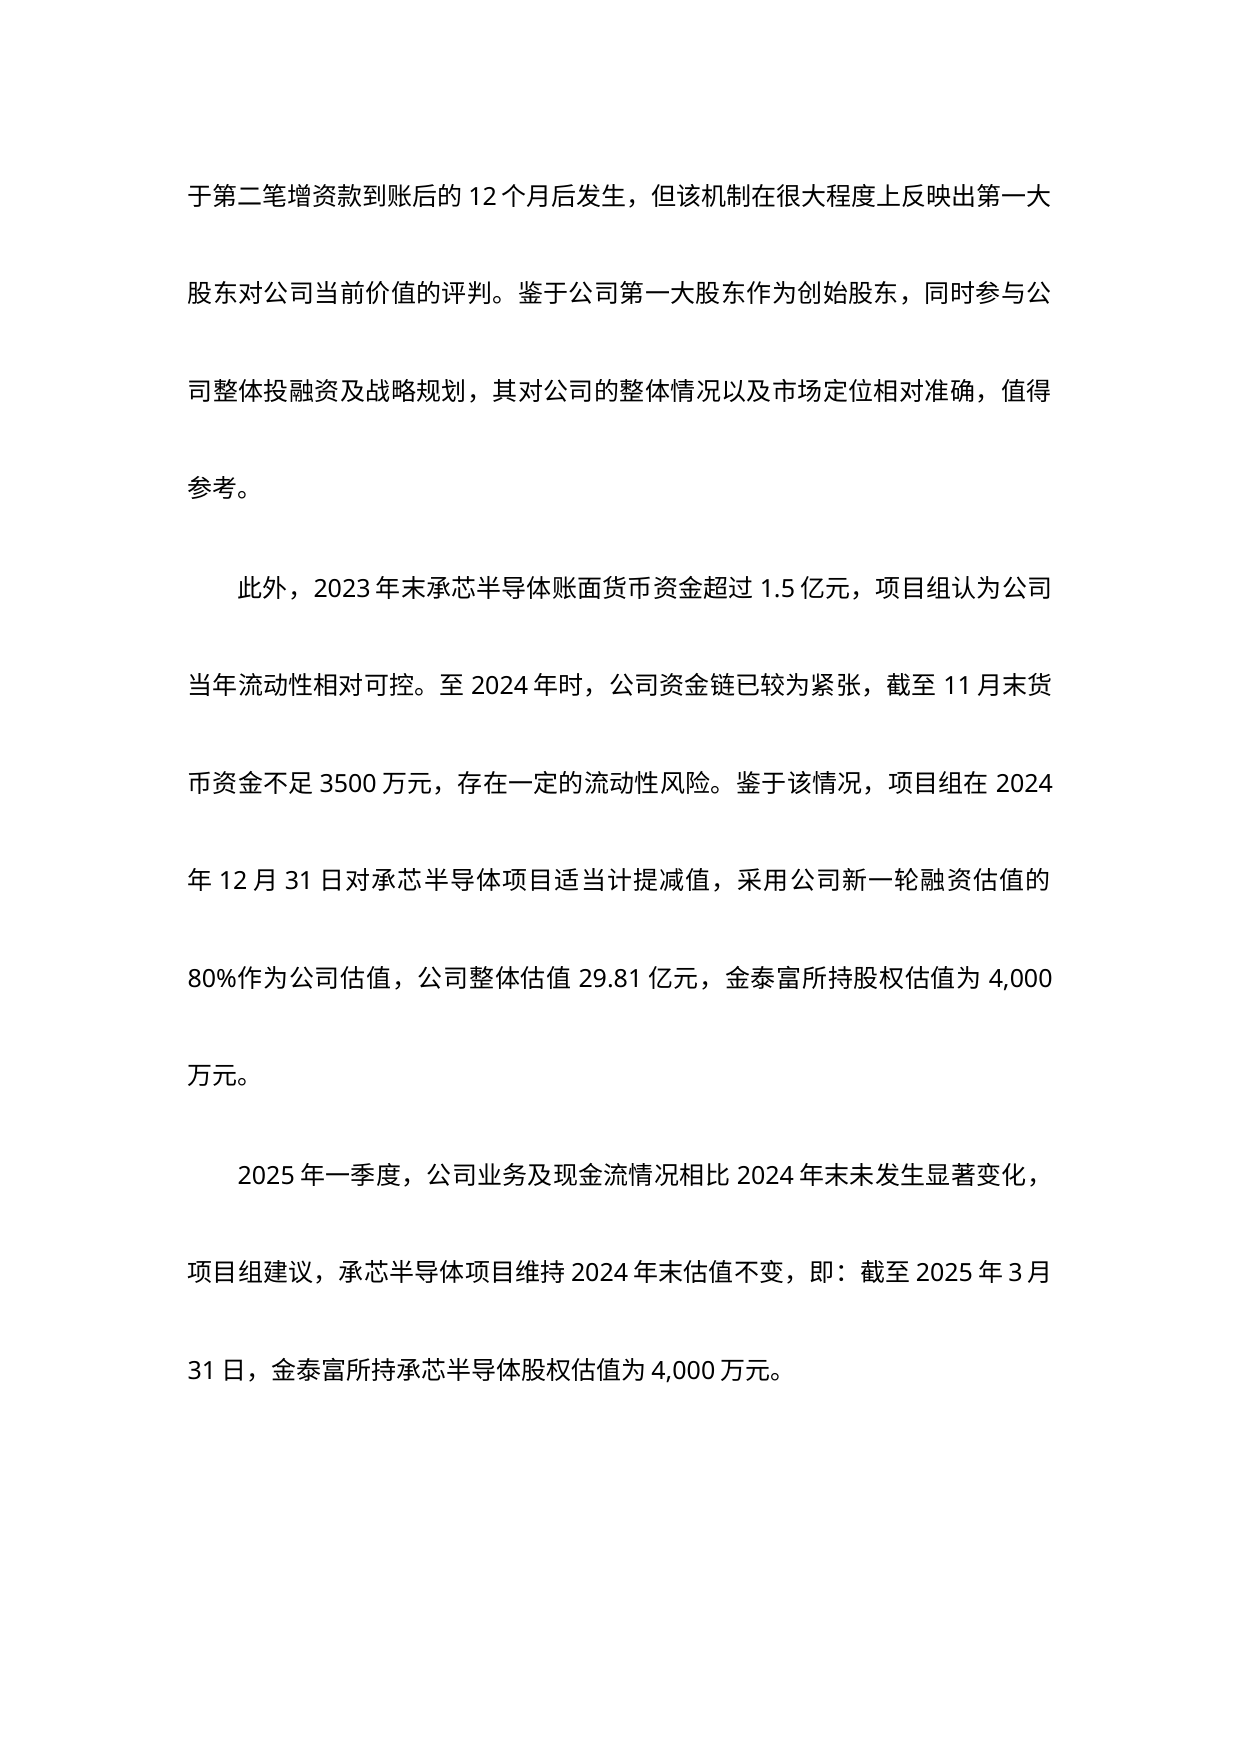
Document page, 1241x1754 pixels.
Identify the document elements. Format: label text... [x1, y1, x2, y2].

text 此外，2023年末承芯半导体账面货币资金超过1.5亿元，项目组认为公司当年流动性相对可控。至2024年时，公司资金链已较为紧张，截至11月末货币资金不足3500万元，存在一定的流动性风险。鉴于该情况，项目组在2024年12月31日对承芯半导体项目适当计提减值，采用公司新一轮融资估值的80%作为公司估值，公司整体估值29.81亿元，金泰富所持股权估值为4,000万元。 [187, 554, 1053, 1106]
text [187, 162, 1053, 519]
text 2025年一季度，公司业务及现金流情况相比2024年末未发生显著变化，项目组建议，承芯半导体项目维持2024年末估值不变，即：截至2025年3月31日，金泰富所持承芯半导体股权估值为4,000万元。 [187, 1141, 1053, 1401]
